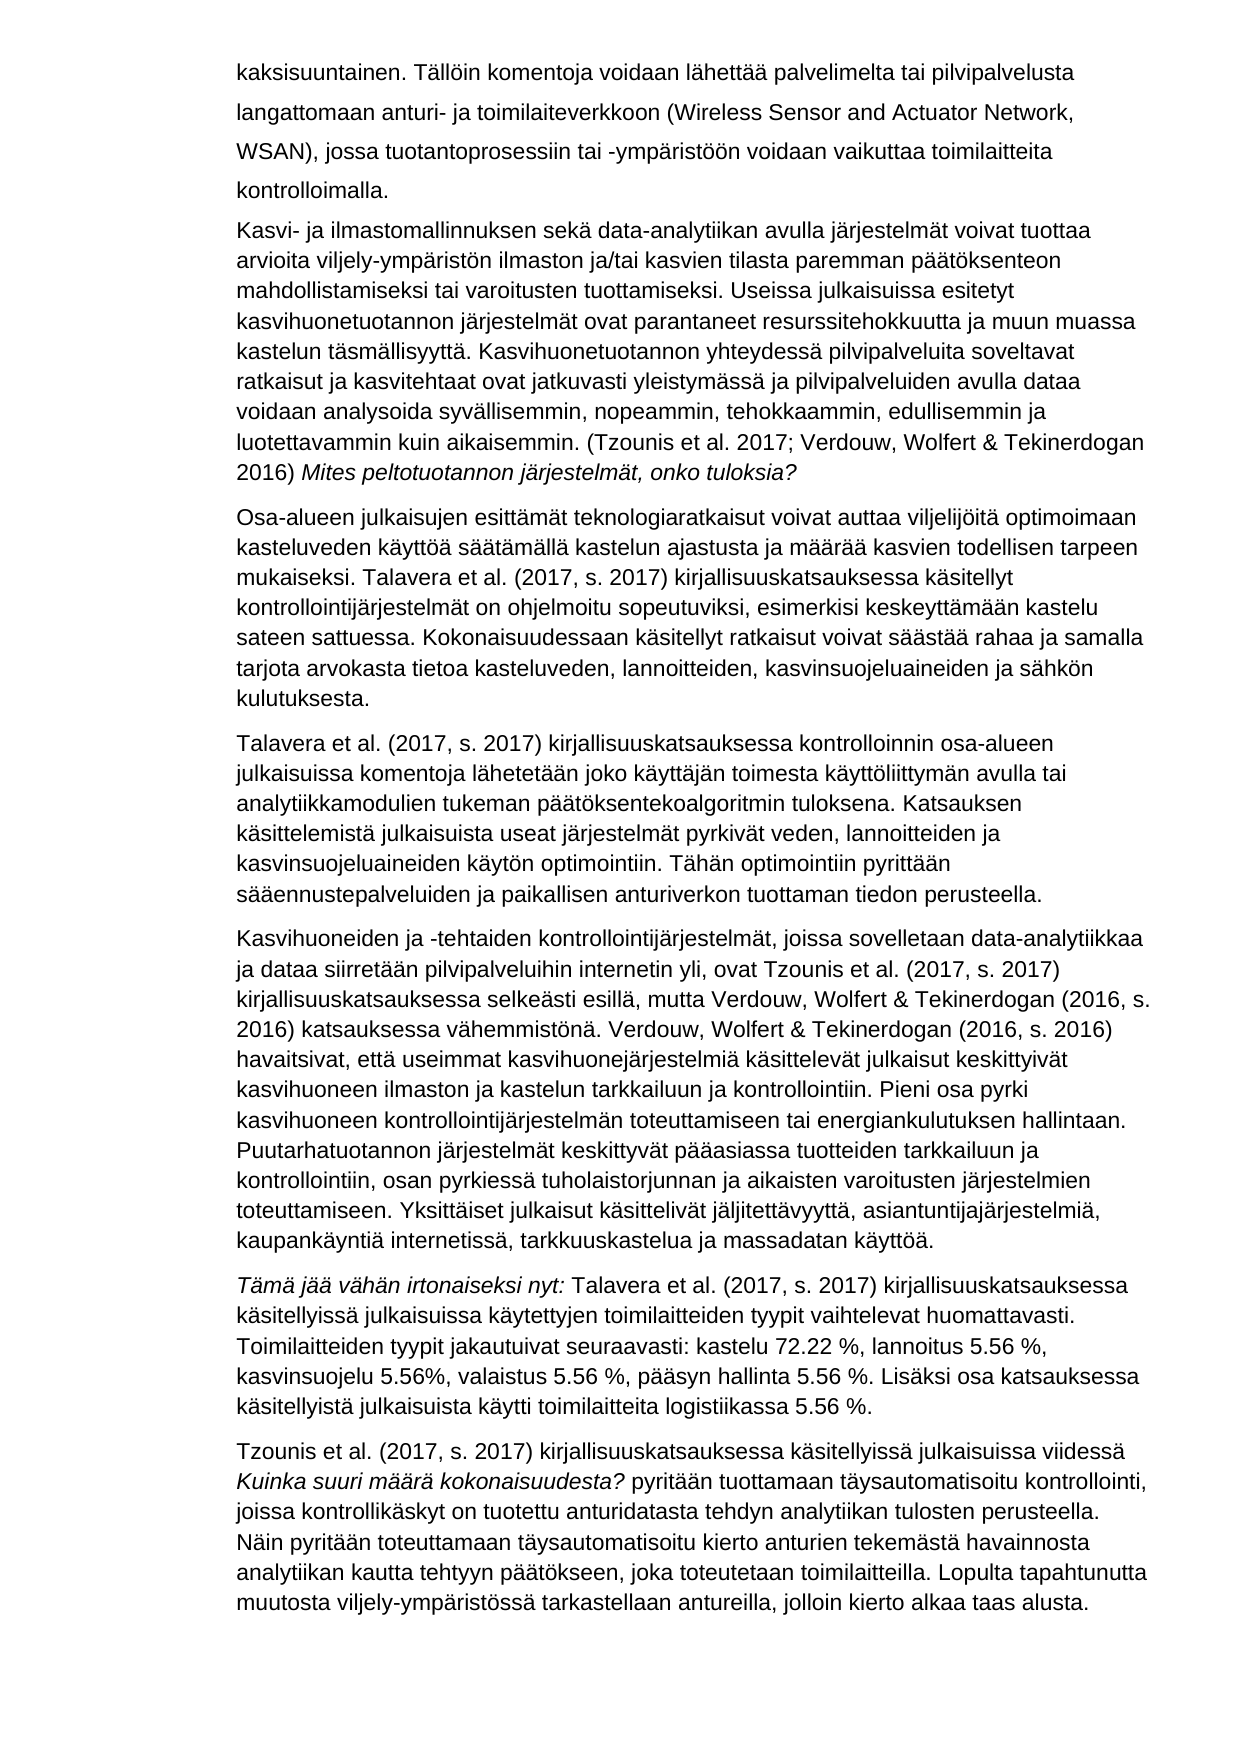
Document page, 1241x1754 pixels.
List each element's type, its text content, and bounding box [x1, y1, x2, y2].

text Tämä jää vähän irtonaiseksi nyt: Talavera et al. (2017, s. 2017) kirjallisuuskatsauksessa käsitellyissä julkaisuissa käytettyjen toimilaitteiden tyypit vaihtelevat huomattavasti. Toimilaitteiden tyypit jakautuivat seuraavasti: kastelu 72.22 %, lannoitus 5.56 %, kasvinsuojelu 5.56%, valaistus 5.56 %, pääsyn hallinta 5.56 %. Lisäksi osa katsauksessa käsitellyistä julkaisuista käytti toimilaitteita logistiikassa 5.56 %. [236, 1272, 1152, 1419]
text Osa-alueen julkaisujen esittämät teknologiaratkaisut voivat auttaa viljelijöitä optimoimaan kasteluveden käyttöä säätämällä kastelun ajastusta ja määrää kasvien todellisen tarpeen mukaiseksi. Talavera et al. (2017, s. 2017) kirjallisuuskatsauksessa käsitellyt kontrollointijärjestelmät on ohjelmoitu sopeutuviksi, esimerkisi keskeyttämään kastelu sateen sattuessa. Kokonaisuudessaan käsitellyt ratkaisut voivat säästää rahaa ja samalla tarjota arvokasta tietoa kasteluveden, lannoitteiden, kasvinsuojeluaineiden ja sähkön kulutuksesta. [236, 503, 1152, 711]
text Talavera et al. (2017, s. 2017) kirjallisuuskatsauksessa kontrolloinnin osa-alueen julkaisuissa komentoja lähetetään joko käyttäjän toimesta käyttöliittymän avulla tai analytiikkamodulien tukeman päätöksentekoalgoritmin tuloksena. Katsauksen käsittelemistä julkaisuista useat järjestelmät pyrkivät veden, lannoitteiden ja kasvinsuojeluaineiden käytön optimointiin. Tähän optimointiin pyrittään sääennustepalveluiden ja paikallisen anturiverkon tuottaman tiedon perusteella. [236, 729, 1152, 907]
